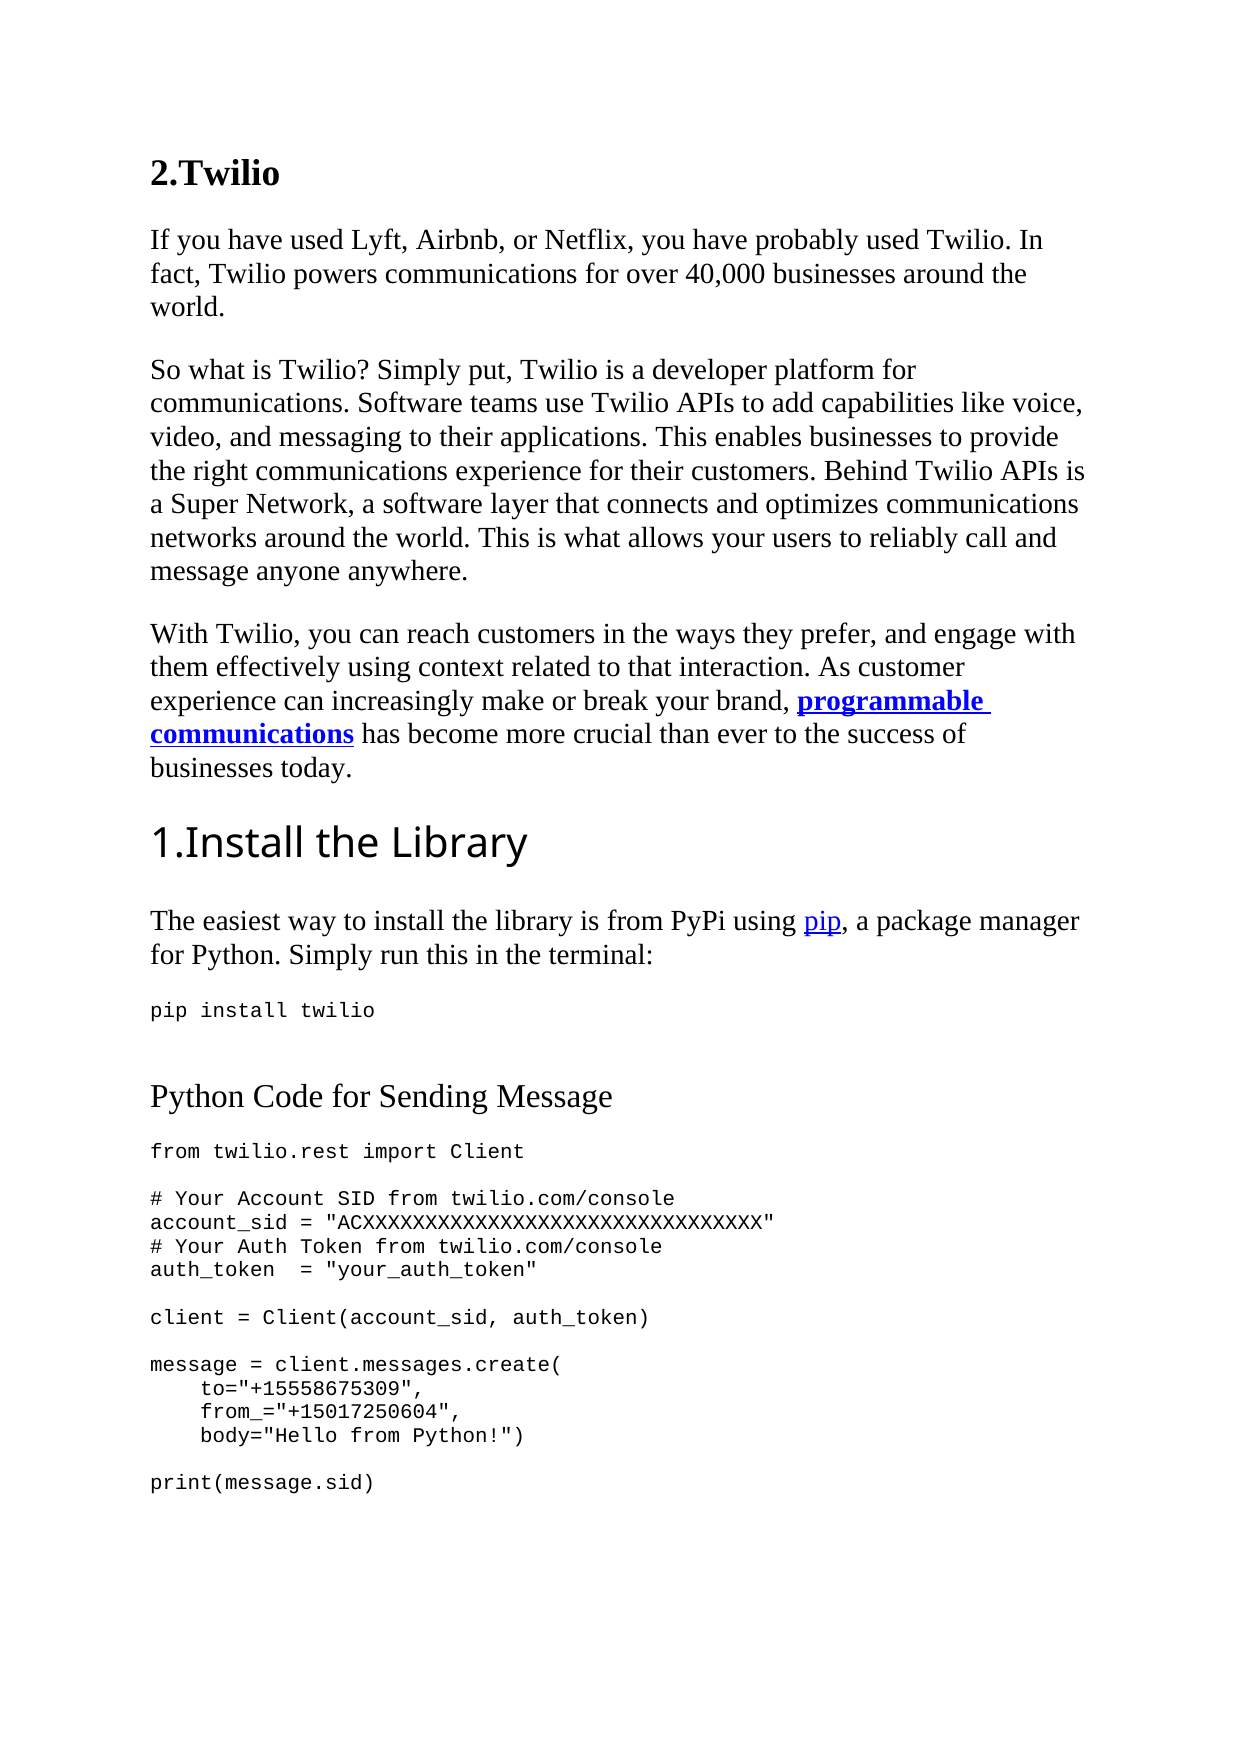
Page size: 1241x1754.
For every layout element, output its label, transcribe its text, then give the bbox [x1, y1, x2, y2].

text The easiest way to install the library is from PyPi using pip, a package manager for Python. Simply run this in the terminal: [150, 903, 1090, 970]
text So what is Twilio? Simply put, Twilio is a developer platform for communications. Software teams use Twilio APIs to add capabilities like voice, video, and messaging to their applications. This enables businesses to provide the right communications experience for their customers. Behind Twilio APIs is a Super Network, a software layer that connects and optimizes communications networks around the world. This is what allows your users to reliably call and message anyone anywhere. [150, 352, 1090, 587]
text 2.Twilio [150, 150, 1090, 193]
text With Twilio, you can reach customers in the ways they prefer, and engage with them effectively using context related to that interaction. As customer experience can increasingly make or break your brand, programmable communications has become more crucial than ever to the success of businesses today. [150, 616, 1090, 784]
text If you have used Lyft, Airbnb, or Netflix, you have probably used Twilio. In fact, Twilio powers communications for over 40,000 businesses around the world. [150, 222, 1090, 323]
text Python Code for Sending Message [150, 1076, 1090, 1114]
subtitle 1.Install the Library [150, 813, 1090, 870]
text from twilio.rest import Client # Your Account SID from twilio.com/console account_sid = "ACXXXXXXXXXXXXXXXXXXXXXXXXXXXXXXXX" # Your Auth Token from twilio.com/console auth_token = "your_auth_token" client = Client(account_sid, auth_token) message = client.messages.create( to="+15558675309", from_="+15017250604", body="Hello from Python!") print(message.sid) [150, 1141, 1090, 1496]
text pip install twilio [150, 999, 1090, 1023]
